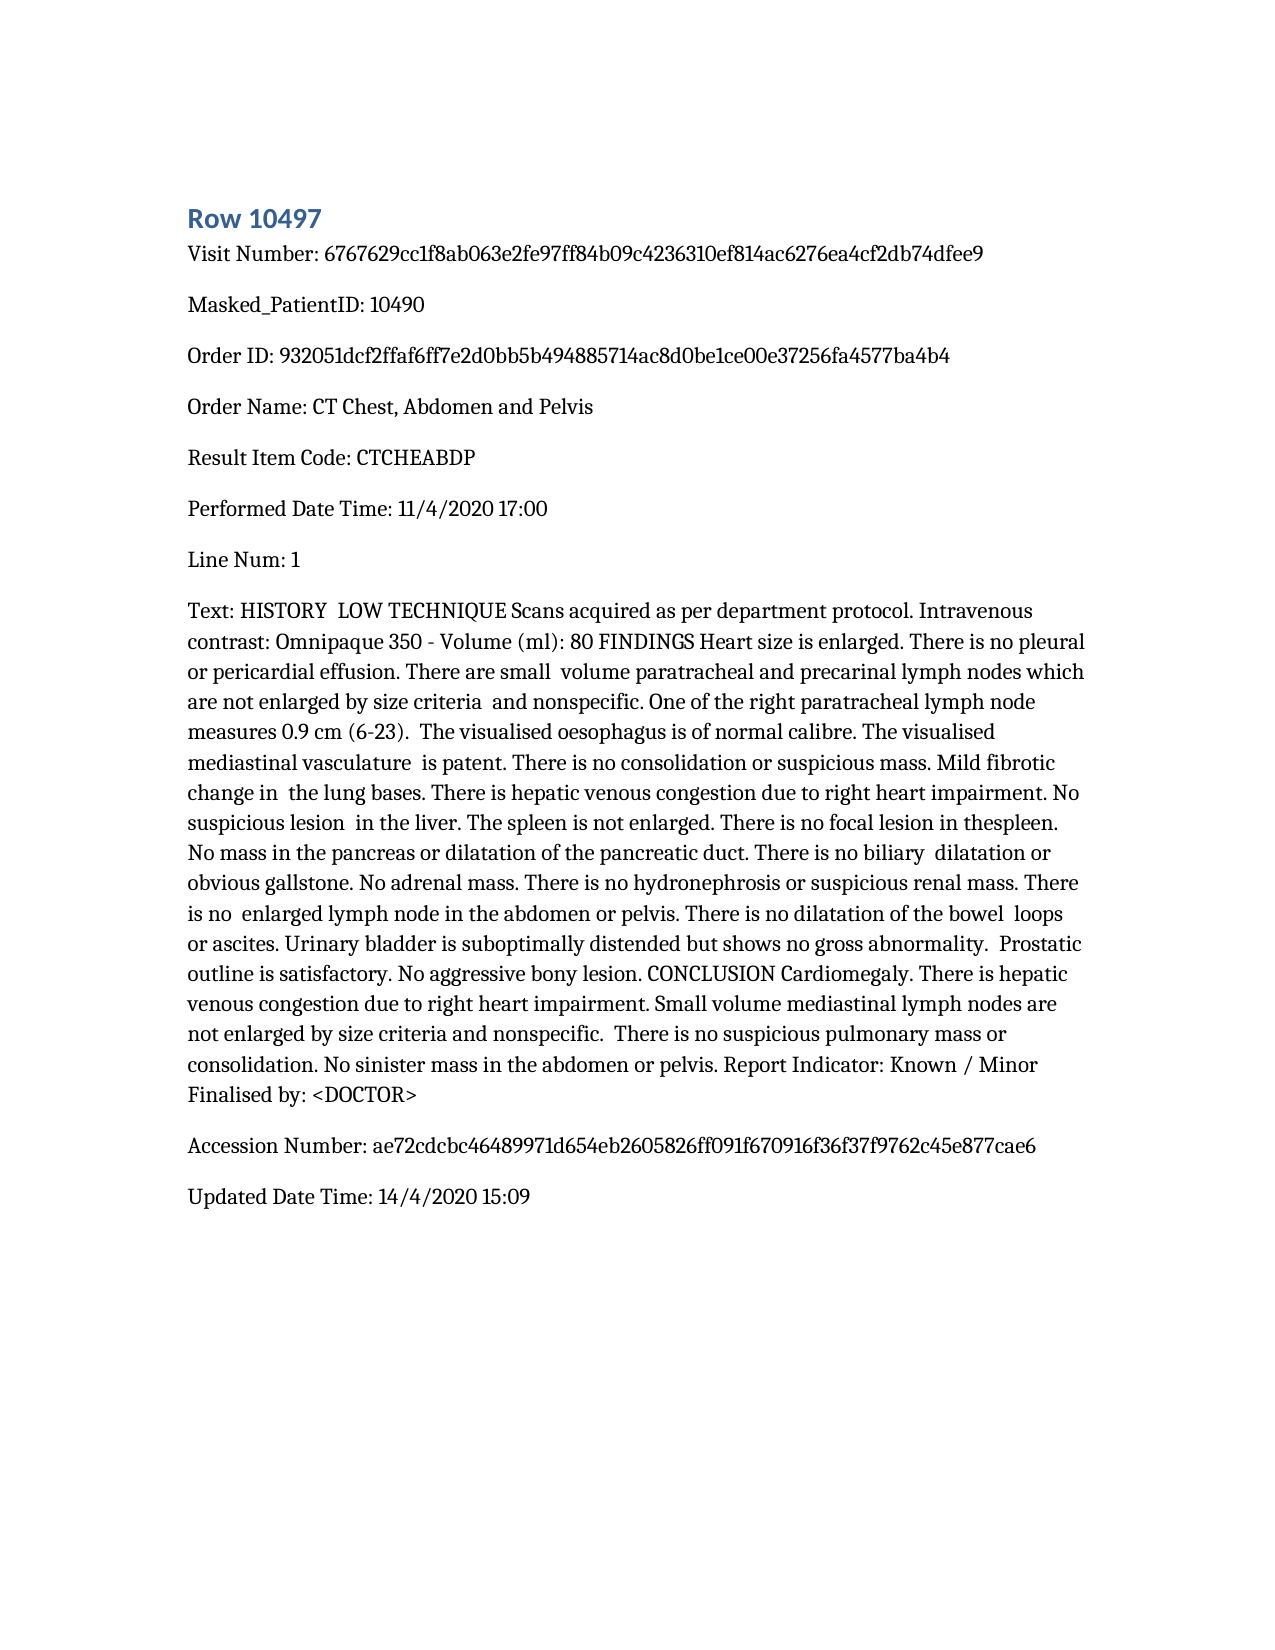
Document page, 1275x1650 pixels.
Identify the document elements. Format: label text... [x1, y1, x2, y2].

text Visit Number: 6767629cc1f8ab063e2fe97ff84b09c4236310ef814ac6276ea4cf2db74dfee9 [187, 241, 1087, 267]
text Accession Number: ae72cdcbc46489971d654eb2605826ff091f670916f36f37f9762c45e877cae6 [187, 1133, 1087, 1159]
text Line Num: 1 [187, 547, 1087, 573]
text Result Item Code: CTCHEABDP [187, 445, 1087, 471]
text Text: HISTORY LOW TECHNIQUE Scans acquired as per department protocol. Intravenous contrast: Omnipaque 350 - Volume (ml): 80 FINDINGS Heart size is enlarged. There is no pleural or pericardial effusion. There are small volume paratracheal and precarinal lymph nodes which are not enlarged by size criteria and nonspecific. One of the right paratracheal lymph node measures 0.9 cm (6-23). The visualised oesophagus is of normal calibre. The visualised mediastinal vasculature is patent. There is no consolidation or suspicious mass. Mild fibrotic change in the lung bases. There is hepatic venous congestion due to right heart impairment. No suspicious lesion in the liver. The spleen is not enlarged. There is no focal lesion in thespleen. No mass in the pancreas or dilatation of the pancreatic duct. There is no biliary dilatation or obvious gallstone. No adrenal mass. There is no hydronephrosis or suspicious renal mass. There is no enlarged lymph node in the abdomen or pelvis. There is no dilatation of the bowel loops or ascites. Urinary bladder is suboptimally distended but shows no gross abnormality. Prostatic outline is satisfactory. No aggressive bony lesion. CONCLUSION Cardiomegaly. There is hepatic venous congestion due to right heart impairment. Small volume mediastinal lymph nodes are not enlarged by size criteria and nonspecific. There is no suspicious pulmonary mass or consolidation. No sinister mass in the abdomen or pelvis. Report Indicator: Known / Minor Finalised by: <DOCTOR> [187, 598, 1087, 1108]
text Updated Date Time: 14/4/2020 15:09 [187, 1184, 1087, 1210]
text Order Name: CT Chest, Abdomen and Pelvis [187, 394, 1087, 420]
subtitle Row 10497 [187, 200, 1087, 236]
text Order ID: 932051dcf2ffaf6ff7e2d0bb5b494885714ac8d0be1ce00e37256fa4577ba4b4 [187, 343, 1087, 369]
text Masked_PatientID: 10490 [187, 292, 1087, 318]
text Performed Date Time: 11/4/2020 17:00 [187, 496, 1087, 522]
